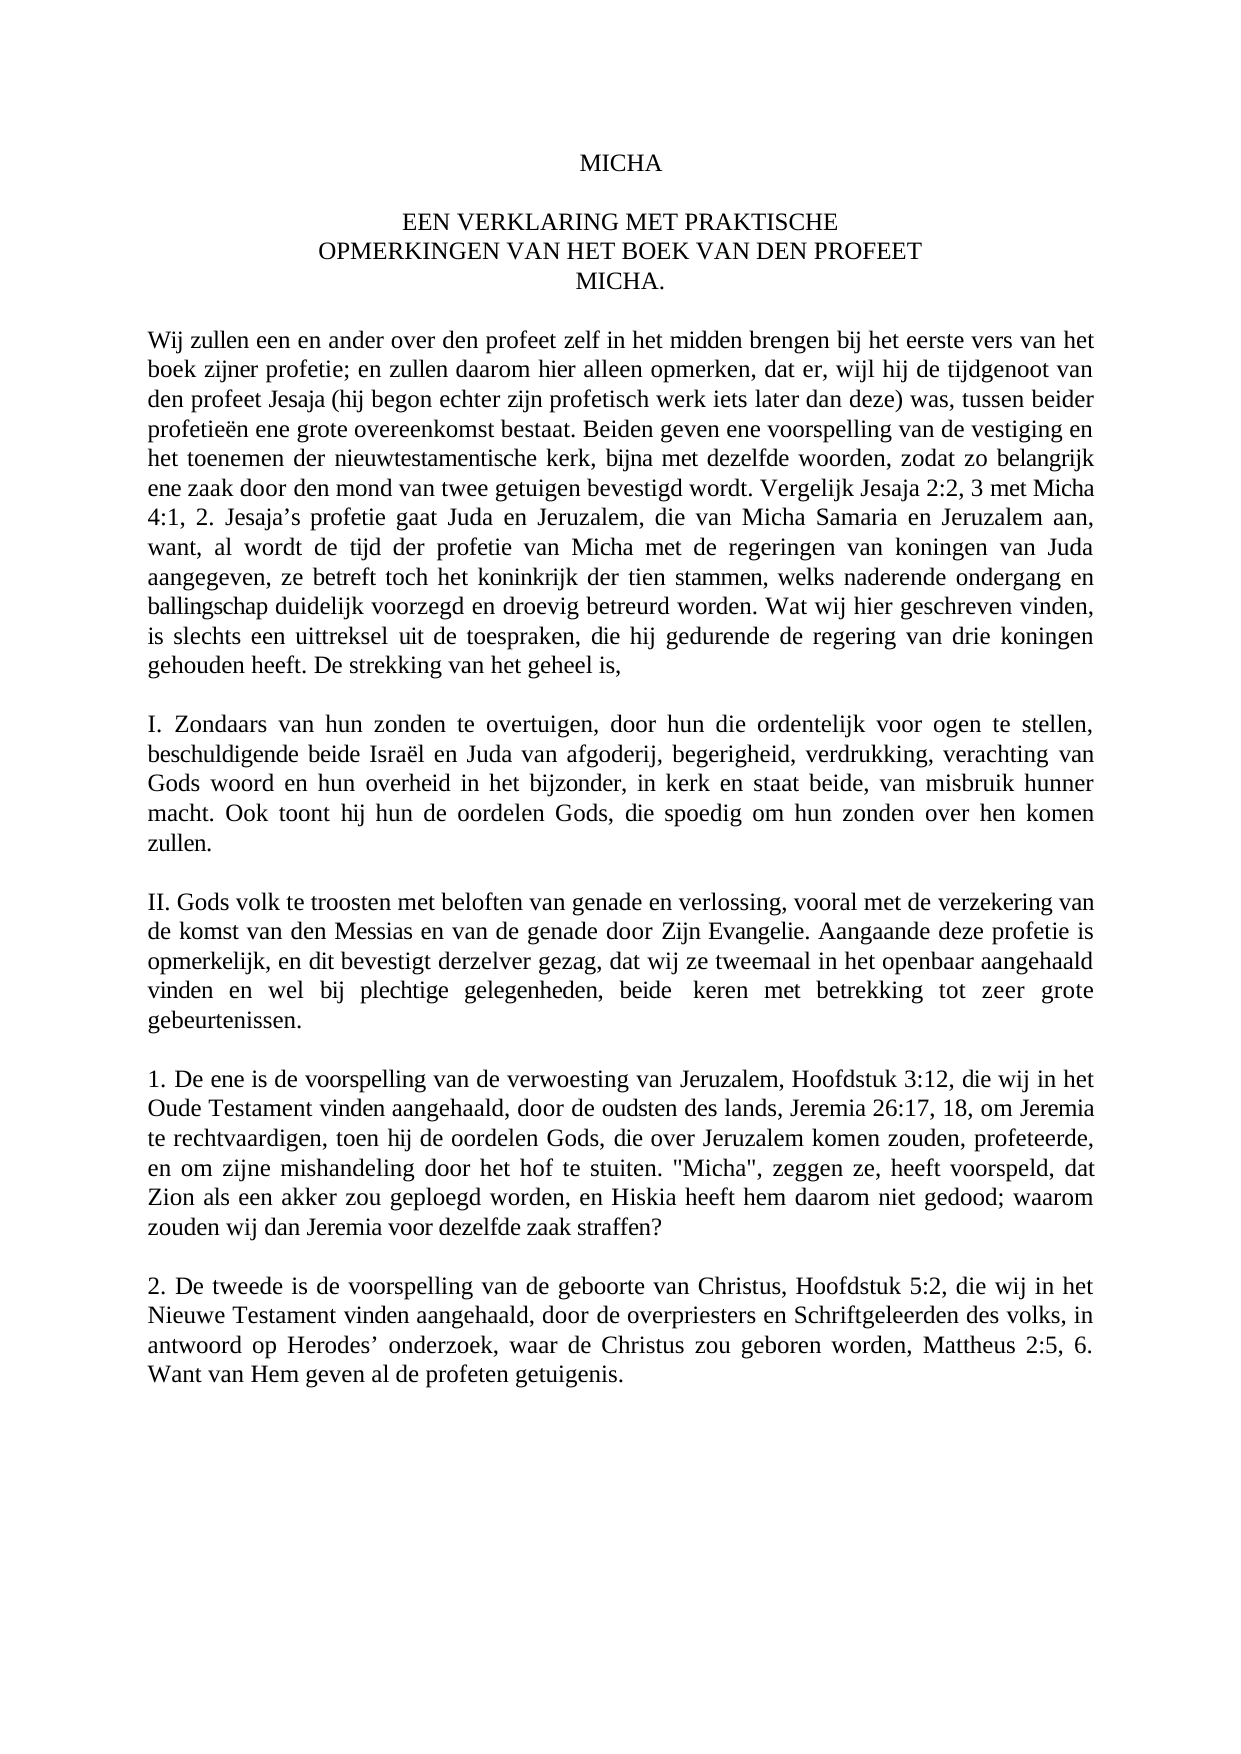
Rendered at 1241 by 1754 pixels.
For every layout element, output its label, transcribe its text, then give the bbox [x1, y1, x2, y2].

list Zondaars van hun zonden te overtuigen, door hun die ordentelijk voor ogen te stellen, beschuldigende beide Israël en Juda van afgoderij, begerigheid, verdrukking, verachting van Gods woord en hun overheid in het bijzonder, in kerk en staat beide, van misbruik hunner macht. Ook toont hij hun de oordelen Gods, die spoedig om hun zonden over hen komen zullen. [147, 709, 1094, 856]
text EEN VERKLARING MET PRAKTISCHE OPMERKINGEN VAN HET BOEK VAN DEN PROFEET MICHA. [308, 207, 932, 295]
text MICHA [308, 148, 934, 177]
list De tweede is de voorspelling van de geboorte van Christus, Hoofdstuk 5:2, die wij in het Nieuwe Testament vinden aangehaald, door de overpriesters en Schriftgeleerden des volks, in antwoord op Herodes’ onderzoek, waar de Christus zou geboren worden, Mattheus 2:5, 6. Want van Hem geven al de profeten getuigenis. [147, 1271, 1094, 1388]
text Wij zullen een en ander over den profeet zelf in het midden brengen bij het eerste vers van het boek zijner profetie; en zullen daarom hier alleen opmerken, dat er, wijl hij de tijdgenoot van den profeet Jesaja (hij begon echter zijn profetisch werk iets later dan deze) was, tussen beider profetieën ene grote overeenkomst bestaat. Beiden geven ene voorspelling van de vestiging en het toenemen der nieuwtestamentische kerk, bijna met dezelfde woorden, zodat zo belangrijk ene zaak door den mond van twee getuigen bevestigd wordt. Vergelijk Jesaja 2:2, 3 met Micha 4:1, 2. Jesaja’s profetie gaat Juda en Jeruzalem, die van Micha Samaria en Jeruzalem aan, want, al wordt de tijd der profetie van Micha met de regeringen van koningen van Juda aangegeven, ze betreft toch het koninkrijk der tien stammen, welks naderende ondergang en ballingschap duidelijk voorzegd en droevig betreurd worden. Wat wij hier geschreven vinden, is slechts een uittreksel uit de toespraken, die hij gedurende de regering van drie koningen gehouden heeft. De strekking van het geheel is, [147, 325, 1094, 679]
list De ene is de voorspelling van de verwoesting van Jeruzalem, Hoofdstuk 3:12, die wij in het Oude Testament vinden aangehaald, door de oudsten des lands, Jeremia 26:17, 18, om Jeremia te rechtvaardigen, toen hij de oordelen Gods, die over Jeruzalem komen zouden, profeteerde, en om zijne mishandeling door het hof te stuiten. "Micha", zeggen ze, heeft voorspeld, dat Zion als een akker zou geploegd worden, en Hiskia heeft hem daarom niet gedood; waarom zouden wij dan Jeremia voor dezelfde zaak straffen? [147, 1064, 1095, 1241]
list Gods volk te troosten met beloften van genade en verlossing, vooral met de verzekering van de komst van den Messias en van de genade door Zijn Evangelie. Aangaande deze profetie is opmerkelijk, en dit bevestigt derzelver gezag, dat wij ze tweemaal in het openbaar aangehaald vinden en wel bij plechtige gelegenheden, beide keren met betrekking tot zeer grote gebeurtenissen. [147, 887, 1094, 1034]
